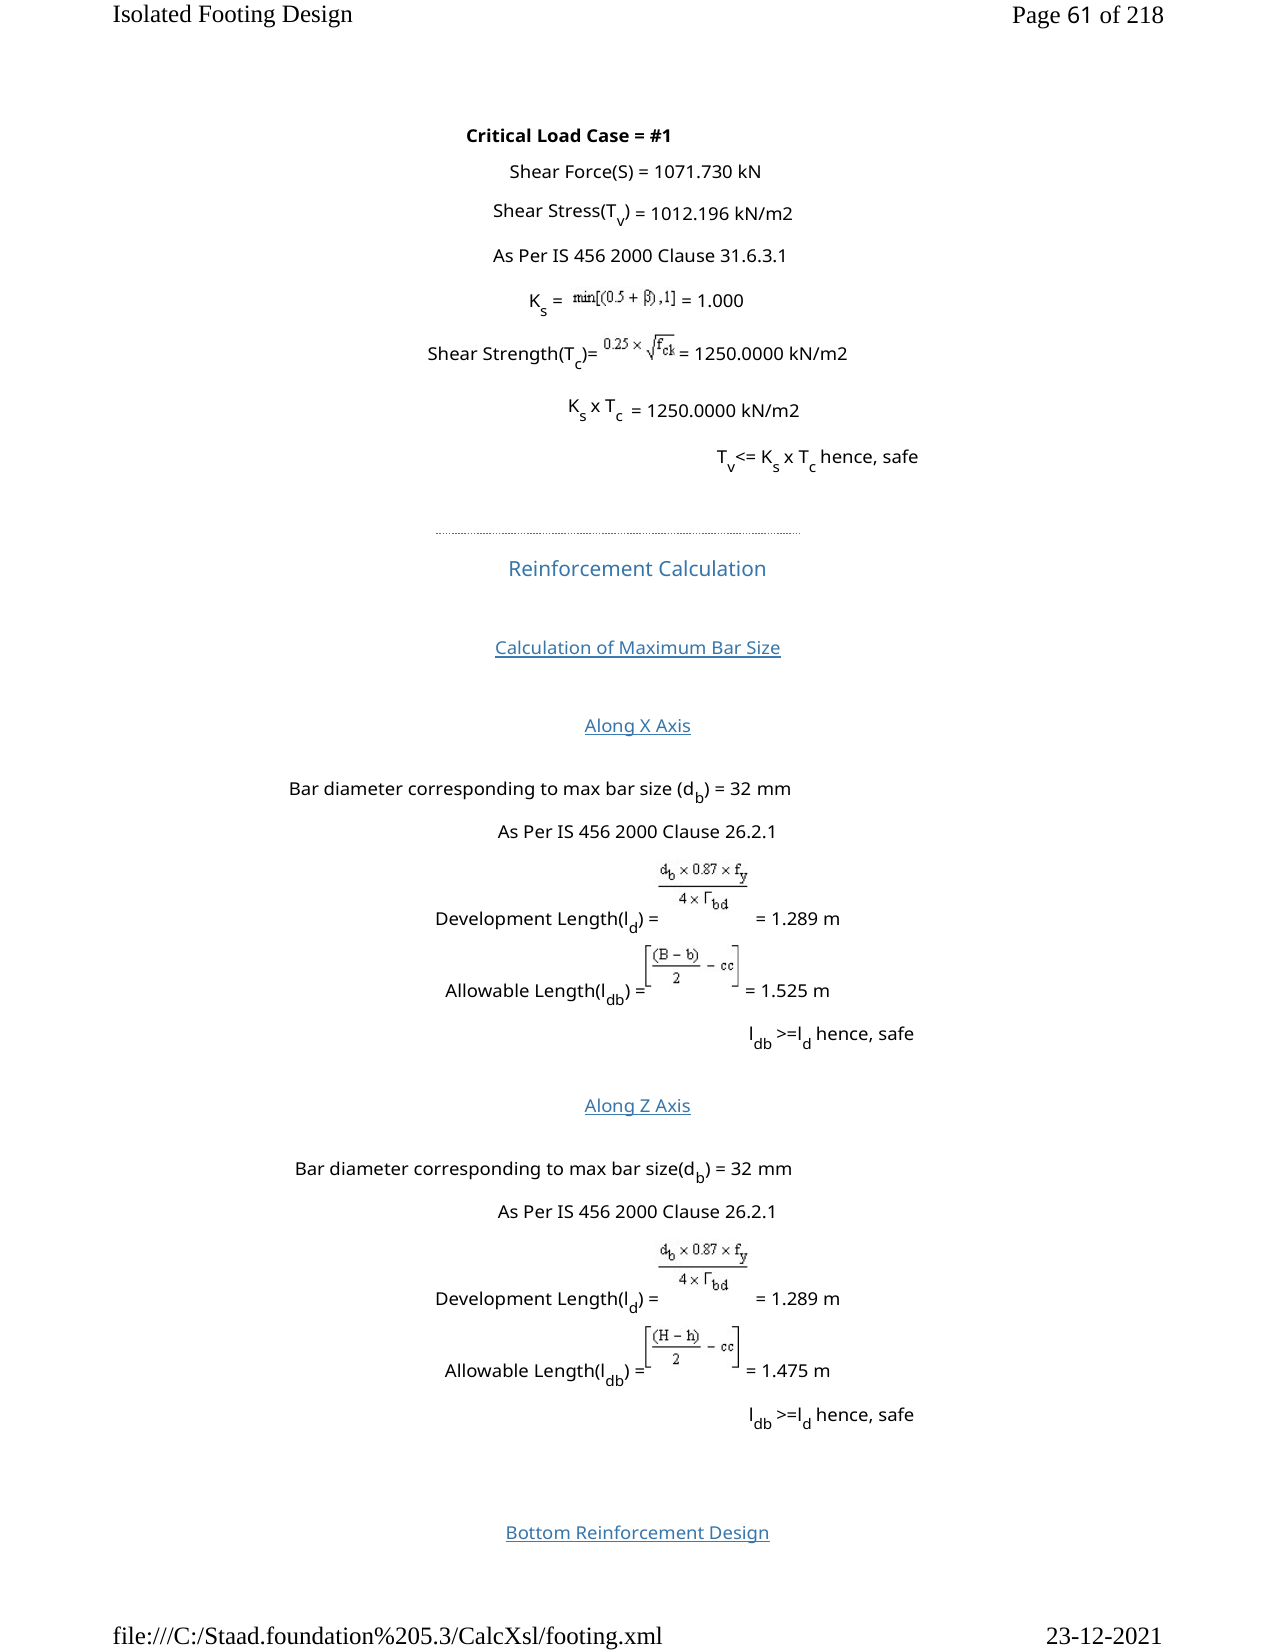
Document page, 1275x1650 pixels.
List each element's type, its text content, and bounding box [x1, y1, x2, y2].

text ldb >=ld hence, safe [512, 1402, 1151, 1434]
text Bottom Reinforcement Design [289, 1521, 986, 1545]
subtitle Critical Load Case = #1 [466, 124, 1169, 148]
picture [643, 1325, 739, 1359]
text Shear Force(S) = 1071.730 kN Shear Stress(Tv) = 1012.196 kN/m2 As Per IS 456 2000 Clause 31.6.3.1 [493, 159, 806, 267]
text Tv<= Ks x Tc hence, safe [717, 445, 1169, 477]
subtitle Reinforcement Calculation [289, 554, 986, 582]
text Development Length(ld) = = 1.289 m [106, 1286, 1169, 1318]
picture [602, 331, 675, 342]
text Ks = = 1.000 [528, 289, 1169, 321]
text Calculation of Maximum Bar Size [289, 636, 986, 660]
text Bar diameter corresponding to max bar size (db) = 32 mm [289, 776, 1169, 808]
text As Per IS 456 2000 Clause 26.2.1 [289, 1200, 986, 1224]
text Shear Strength(Tc)= = 1250.0000 kN/m2 [106, 342, 1169, 373]
picture [643, 945, 739, 978]
text Ks x Tc = 1250.0000 kN/m2 [309, 394, 1058, 426]
text Along X Axis [289, 713, 986, 738]
text Development Length(ld) = = 1.289 m [106, 906, 1169, 938]
text As Per IS 456 2000 Clause 26.2.1 [289, 819, 986, 844]
text Allowable Length(ldb) = = 1.475 m [106, 1359, 1169, 1391]
picture [655, 1239, 748, 1286]
text Bar diameter corresponding to max bar size(db) = 32 mm [294, 1156, 1169, 1188]
text ldb >=ld hence, safe [512, 1022, 1151, 1053]
text Allowable Length(ldb) = = 1.525 m [106, 978, 1169, 1010]
text Along Z Axis [289, 1094, 986, 1118]
picture [655, 859, 748, 906]
